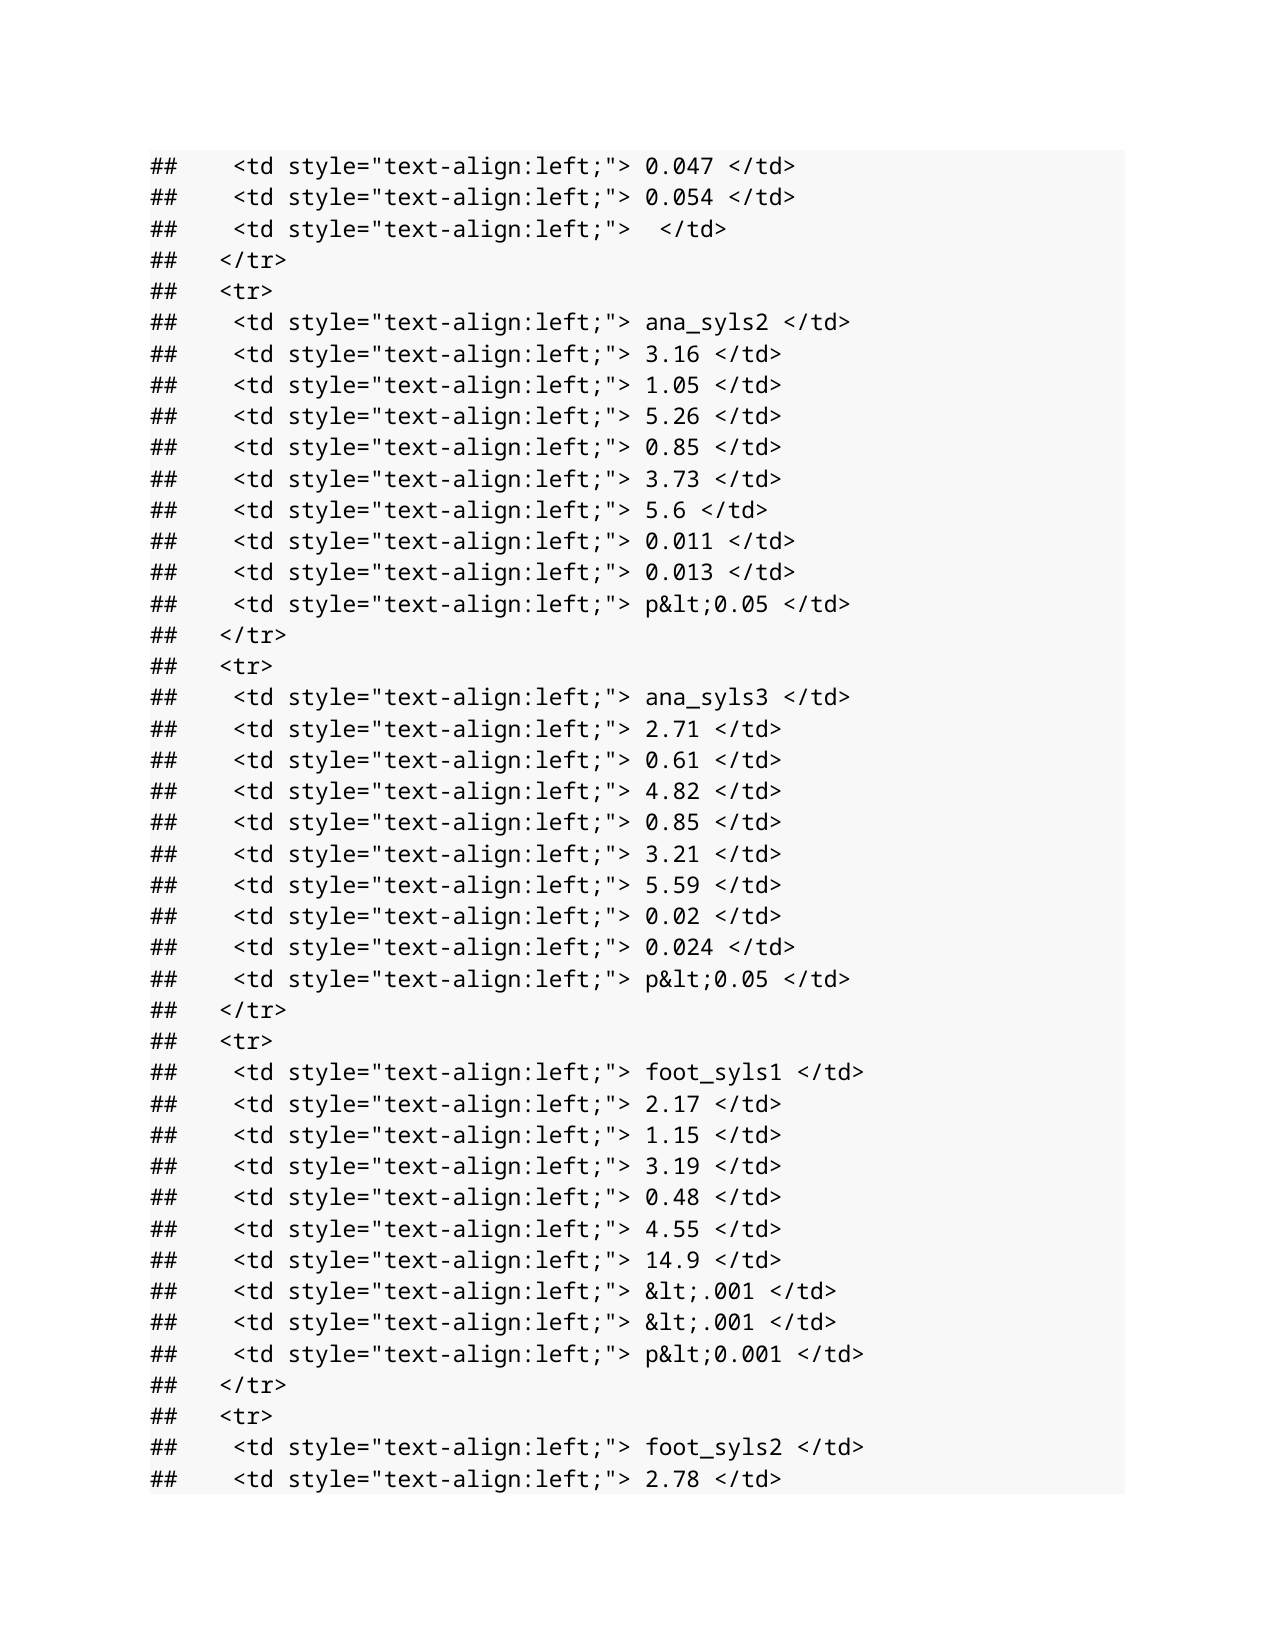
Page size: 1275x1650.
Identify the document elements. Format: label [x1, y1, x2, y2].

text [150, 150, 1125, 1494]
